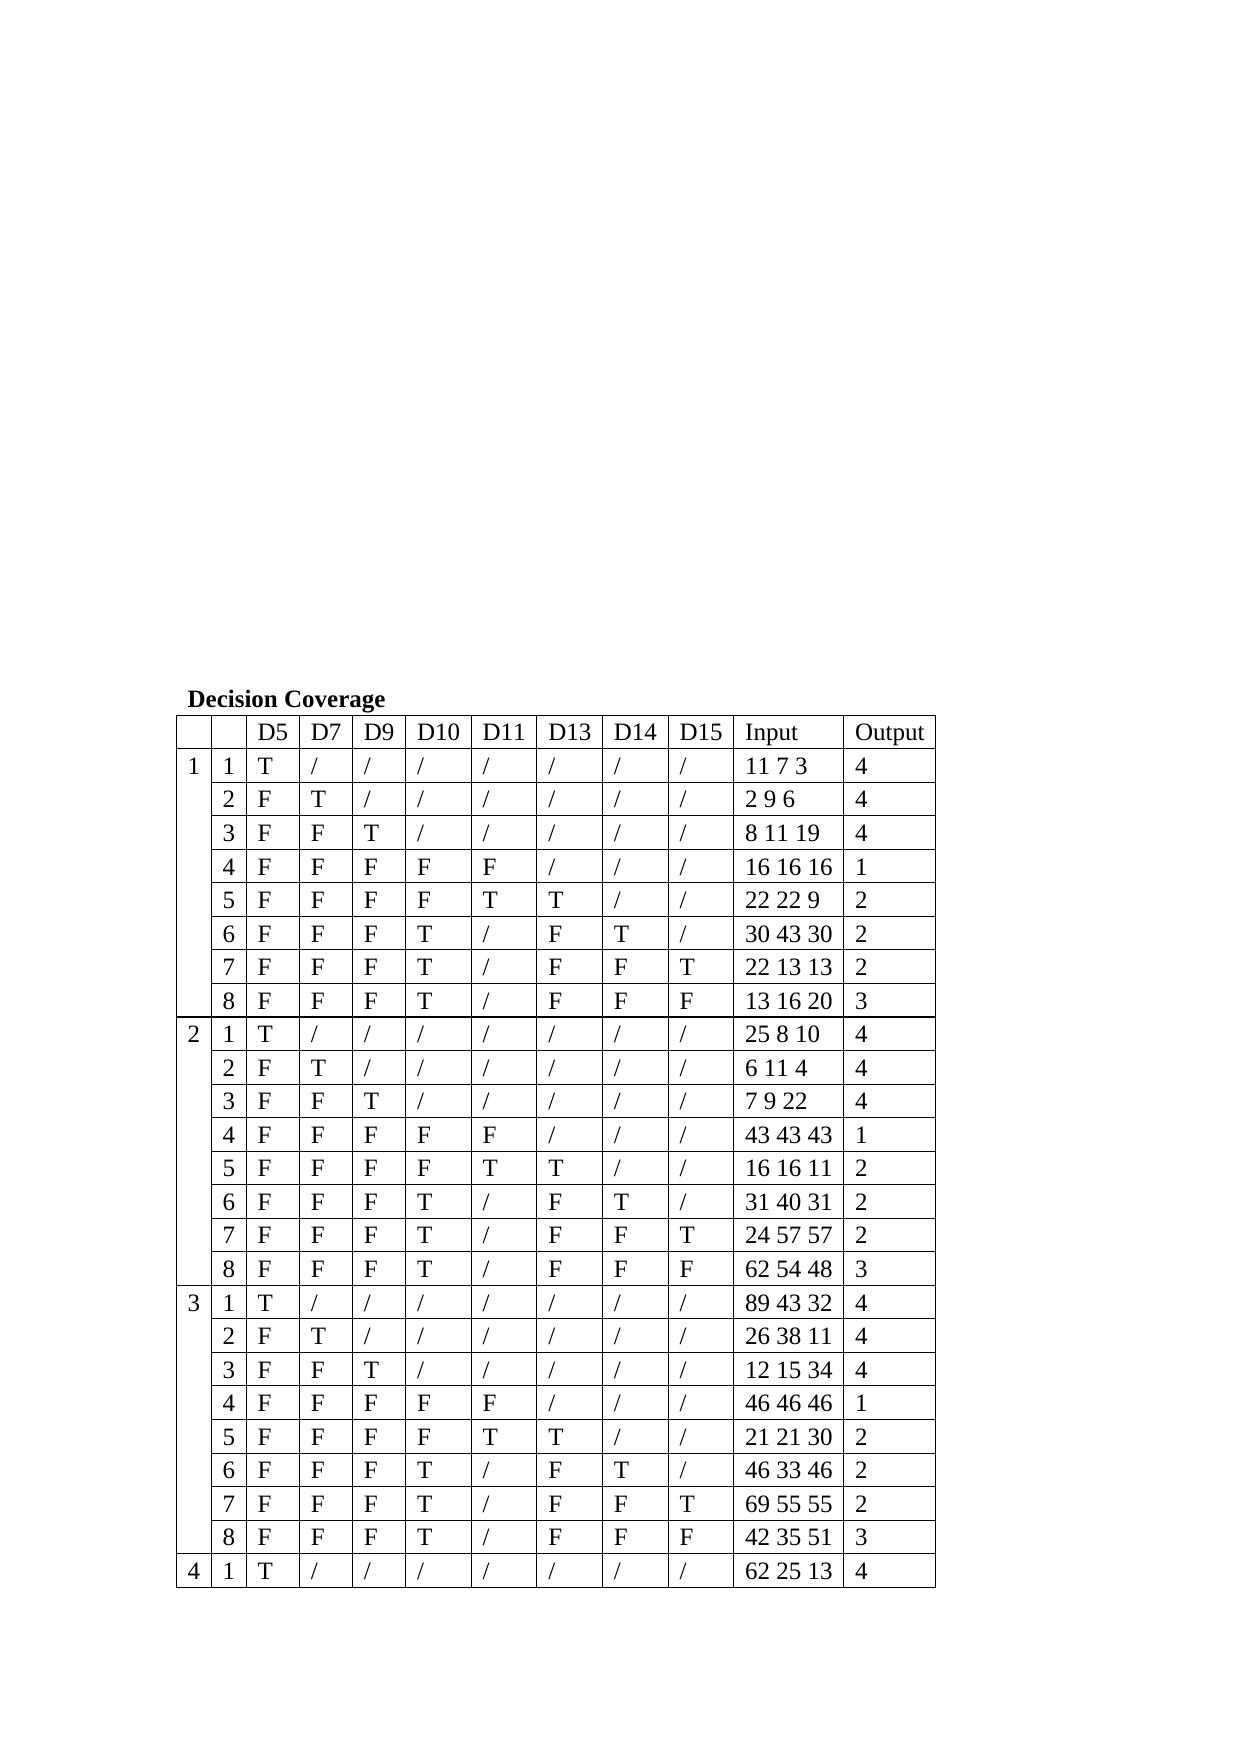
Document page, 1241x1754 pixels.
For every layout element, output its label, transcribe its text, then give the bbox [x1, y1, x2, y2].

table_cell / [603, 1353, 668, 1385]
table_cell / [537, 749, 602, 782]
table_cell 6 11 4 [734, 1051, 843, 1083]
table_cell 2 9 6 [734, 783, 843, 815]
table_cell 1 [844, 1118, 935, 1151]
table_cell F [669, 1521, 733, 1553]
table_cell T [472, 1152, 536, 1184]
table_cell / [603, 1018, 668, 1050]
table_cell / [300, 1286, 352, 1318]
table_cell F [300, 1252, 352, 1285]
table_cell / [537, 1554, 602, 1587]
table_cell F [247, 816, 299, 849]
table_cell T [300, 783, 352, 815]
table_cell 16 16 11 [734, 1152, 843, 1184]
table_cell F [353, 1252, 405, 1285]
table_cell F [669, 1252, 733, 1285]
table_cell T [537, 1152, 602, 1184]
table_cell 4 [844, 1286, 935, 1318]
table_cell 4 [844, 816, 935, 849]
table_cell / [537, 1118, 602, 1151]
table_cell T [406, 1487, 471, 1519]
table_cell F [247, 950, 299, 983]
table_cell / [537, 816, 602, 849]
table_cell / [472, 984, 536, 1016]
table_cell F [300, 1185, 352, 1218]
table_cell T [247, 1018, 299, 1050]
table_cell 3 [212, 1353, 246, 1385]
table_cell / [406, 1554, 471, 1587]
table_cell F [353, 950, 405, 983]
table_header D7 [300, 716, 352, 748]
table_cell / [353, 1286, 405, 1318]
table_cell F [537, 1219, 602, 1251]
table_header D10 [406, 716, 471, 748]
table_cell / [300, 1554, 352, 1587]
table_cell / [472, 1085, 536, 1117]
table_cell T [406, 1185, 471, 1218]
table_header D13 [537, 716, 602, 748]
table_cell 2 [844, 1185, 935, 1218]
table_cell T [353, 816, 405, 849]
table_cell 30 43 30 [734, 917, 843, 949]
table_cell T [537, 883, 602, 916]
table_cell / [669, 816, 733, 849]
table_cell 4 [177, 1554, 211, 1587]
table_cell F [247, 1219, 299, 1251]
table_cell T [406, 1252, 471, 1285]
table_cell F [406, 850, 471, 882]
table_cell 1 [844, 850, 935, 882]
table_cell / [353, 1051, 405, 1083]
table_cell / [603, 883, 668, 916]
table_cell F [247, 1085, 299, 1117]
table_cell F [300, 917, 352, 949]
table_cell F [353, 1454, 405, 1486]
table_cell 3 [844, 984, 935, 1016]
table_cell / [603, 749, 668, 782]
table_cell / [537, 1286, 602, 1318]
table_cell T [669, 1219, 733, 1251]
table_cell / [669, 1085, 733, 1117]
table_cell 46 46 46 [734, 1386, 843, 1419]
table_cell / [669, 1018, 733, 1050]
table_cell F [300, 883, 352, 916]
table_cell 4 [844, 783, 935, 815]
table_cell F [300, 850, 352, 882]
table_cell F [300, 984, 352, 1016]
table_cell / [472, 1554, 536, 1587]
table_cell T [669, 1487, 733, 1519]
table_cell 1 [177, 749, 211, 1016]
table_cell T [406, 950, 471, 983]
table_cell 6 [212, 1454, 246, 1486]
table_cell / [669, 883, 733, 916]
table_cell 62 25 13 [734, 1554, 843, 1587]
table_cell F [300, 1152, 352, 1184]
table_cell / [406, 749, 471, 782]
table_cell / [472, 917, 536, 949]
table_cell F [247, 1252, 299, 1285]
table_cell 13 16 20 [734, 984, 843, 1016]
table_cell F [247, 1051, 299, 1083]
table_cell 4 [212, 850, 246, 882]
table_header D14 [603, 716, 668, 748]
table_header D5 [247, 716, 299, 748]
table_cell F [537, 1185, 602, 1218]
table_cell 22 22 9 [734, 883, 843, 916]
table_header D11 [472, 716, 536, 748]
table_cell T [406, 917, 471, 949]
table_cell F [247, 1353, 299, 1385]
table_cell / [603, 1554, 668, 1587]
table_cell 3 [844, 1252, 935, 1285]
table_cell F [406, 1118, 471, 1151]
table_cell F [353, 1521, 405, 1553]
table_cell / [472, 816, 536, 849]
table_cell 3 [177, 1286, 211, 1553]
table_cell / [537, 1319, 602, 1352]
table_cell / [300, 749, 352, 782]
table_cell T [353, 1353, 405, 1385]
table_cell T [603, 1185, 668, 1218]
table_cell F [300, 1521, 352, 1553]
table_cell 62 54 48 [734, 1252, 843, 1285]
table_cell F [353, 1420, 405, 1452]
table_cell / [669, 783, 733, 815]
table_cell F [537, 1487, 602, 1519]
table_cell 4 [844, 1018, 935, 1050]
table_cell T [406, 1454, 471, 1486]
table_cell 4 [844, 1554, 935, 1587]
table_cell 43 43 43 [734, 1118, 843, 1151]
table_cell / [669, 1185, 733, 1218]
table_cell 89 43 32 [734, 1286, 843, 1318]
table_cell 46 33 46 [734, 1454, 843, 1486]
table_cell / [669, 1554, 733, 1587]
table_cell / [669, 1152, 733, 1184]
table_cell 5 [212, 1152, 246, 1184]
table_cell / [603, 1051, 668, 1083]
table_cell F [353, 1487, 405, 1519]
table_cell F [247, 1118, 299, 1151]
table_cell 2 [844, 1454, 935, 1486]
table_cell / [669, 1118, 733, 1151]
table_cell / [603, 1152, 668, 1184]
table_cell T [353, 1085, 405, 1117]
table_cell F [247, 1454, 299, 1486]
table_cell F [353, 850, 405, 882]
table_cell / [603, 1420, 668, 1452]
table_cell 2 [844, 1219, 935, 1251]
table_cell 3 [212, 1085, 246, 1117]
table_cell 24 57 57 [734, 1219, 843, 1251]
table_cell / [472, 1018, 536, 1050]
table_cell / [406, 1051, 471, 1083]
table_cell F [603, 1487, 668, 1519]
table_cell / [406, 1319, 471, 1352]
table_cell 7 [212, 1487, 246, 1519]
table_cell 6 [212, 1185, 246, 1218]
table_cell / [406, 783, 471, 815]
table_cell / [603, 1319, 668, 1352]
table_cell F [472, 850, 536, 882]
table_cell T [472, 883, 536, 916]
table_cell 8 11 19 [734, 816, 843, 849]
table_cell F [300, 1420, 352, 1452]
table_cell 2 [844, 883, 935, 916]
table_cell / [353, 749, 405, 782]
table_cell / [669, 917, 733, 949]
table_cell / [472, 1219, 536, 1251]
table_cell 4 [212, 1386, 246, 1419]
table_cell F [537, 1521, 602, 1553]
table_cell F [353, 1386, 405, 1419]
table_cell F [353, 984, 405, 1016]
table_cell F [603, 1521, 668, 1553]
table_cell / [406, 816, 471, 849]
table_cell T [603, 917, 668, 949]
table_cell T [669, 950, 733, 983]
table_cell / [472, 749, 536, 782]
table_cell / [537, 1386, 602, 1419]
table_cell / [537, 1018, 602, 1050]
table_cell 2 [844, 950, 935, 983]
table_cell / [669, 1386, 733, 1419]
table_cell F [353, 1152, 405, 1184]
table_cell / [300, 1018, 352, 1050]
table_cell / [669, 1353, 733, 1385]
table_cell / [669, 1420, 733, 1452]
table_cell 8 [212, 1252, 246, 1285]
table_header Input [734, 716, 843, 748]
table_cell 4 [212, 1118, 246, 1151]
table_cell 31 40 31 [734, 1185, 843, 1218]
table_cell F [669, 984, 733, 1016]
table_cell F [353, 883, 405, 916]
table_cell / [669, 850, 733, 882]
table_cell 2 [844, 1420, 935, 1452]
table_cell / [603, 1286, 668, 1318]
table_cell 1 [212, 749, 246, 782]
table_cell 2 [212, 1051, 246, 1083]
table_cell F [406, 1152, 471, 1184]
table_cell / [353, 1554, 405, 1587]
table_cell F [300, 1118, 352, 1151]
table_cell 1 [212, 1554, 246, 1587]
table_cell 2 [844, 1152, 935, 1184]
table_cell / [603, 1085, 668, 1117]
table_cell / [603, 1386, 668, 1419]
table_cell F [537, 1252, 602, 1285]
table_cell / [603, 1118, 668, 1151]
table_header [177, 716, 211, 748]
table_cell F [300, 1085, 352, 1117]
table_cell F [537, 917, 602, 949]
table_cell 3 [844, 1521, 935, 1553]
table_cell / [603, 783, 668, 815]
table_cell 1 [844, 1386, 935, 1419]
table_cell 2 [212, 1319, 246, 1352]
table_cell T [247, 1286, 299, 1318]
table_cell 12 15 34 [734, 1353, 843, 1385]
table_cell 25 8 10 [734, 1018, 843, 1050]
table_cell T [247, 1554, 299, 1587]
table_cell / [669, 749, 733, 782]
table_cell 4 [844, 1319, 935, 1352]
table_cell / [353, 1018, 405, 1050]
table_cell / [603, 850, 668, 882]
table_cell F [300, 1386, 352, 1419]
table_cell 4 [844, 1085, 935, 1117]
table_cell F [353, 1219, 405, 1251]
table_cell / [406, 1353, 471, 1385]
table_cell F [300, 1353, 352, 1385]
table_cell F [353, 917, 405, 949]
text Decision Coverage [187, 682, 1053, 714]
table_cell / [669, 1319, 733, 1352]
table_cell T [406, 1219, 471, 1251]
table_cell 1 [212, 1018, 246, 1050]
table_cell 21 21 30 [734, 1420, 843, 1452]
table_cell F [406, 1386, 471, 1419]
table_cell F [537, 984, 602, 1016]
table_cell T [247, 749, 299, 782]
table_cell / [537, 850, 602, 882]
table_cell F [247, 783, 299, 815]
table_cell / [472, 1051, 536, 1083]
table_cell / [353, 1319, 405, 1352]
table_cell F [247, 1521, 299, 1553]
table_cell / [353, 783, 405, 815]
table_cell / [537, 1085, 602, 1117]
table_cell 3 [212, 816, 246, 849]
table_cell 7 [212, 1219, 246, 1251]
table_cell 4 [844, 1051, 935, 1083]
table_cell T [300, 1319, 352, 1352]
table_cell T [406, 1521, 471, 1553]
table_cell / [669, 1051, 733, 1083]
table_cell F [406, 1420, 471, 1452]
table_cell / [669, 1454, 733, 1486]
table_cell F [406, 883, 471, 916]
table_cell / [472, 1252, 536, 1285]
table_cell F [472, 1386, 536, 1419]
table_cell / [406, 1085, 471, 1117]
table_cell 2 [844, 917, 935, 949]
table_cell / [537, 1051, 602, 1083]
table_header [212, 716, 246, 748]
table_cell 8 [212, 1521, 246, 1553]
table_cell F [603, 1219, 668, 1251]
table_cell F [300, 1487, 352, 1519]
table_cell 5 [212, 883, 246, 916]
table_cell / [472, 1353, 536, 1385]
table_header Output [844, 716, 935, 748]
table_cell 11 7 3 [734, 749, 843, 782]
table_cell F [537, 950, 602, 983]
table_cell / [472, 1185, 536, 1218]
table_cell 2 [844, 1487, 935, 1519]
table_cell / [472, 950, 536, 983]
table_cell F [300, 1219, 352, 1251]
table_header D9 [353, 716, 405, 748]
table_cell / [406, 1018, 471, 1050]
table_cell / [472, 1487, 536, 1519]
table_cell / [537, 1353, 602, 1385]
table_cell 26 38 11 [734, 1319, 843, 1352]
table_cell 6 [212, 917, 246, 949]
table_cell / [472, 1286, 536, 1318]
table_cell T [472, 1420, 536, 1452]
table_cell F [537, 1454, 602, 1486]
table_cell F [603, 984, 668, 1016]
table_cell / [537, 783, 602, 815]
table_cell 4 [844, 1353, 935, 1385]
table_cell 69 55 55 [734, 1487, 843, 1519]
table_cell T [406, 984, 471, 1016]
table_cell T [537, 1420, 602, 1452]
table_cell F [300, 950, 352, 983]
table_cell 2 [212, 783, 246, 815]
table_cell / [472, 1521, 536, 1553]
table_cell / [406, 1286, 471, 1318]
table_cell F [300, 816, 352, 849]
table_cell T [300, 1051, 352, 1083]
table_cell F [247, 984, 299, 1016]
table_cell F [247, 1386, 299, 1419]
table_cell F [353, 1185, 405, 1218]
table_cell / [472, 1319, 536, 1352]
table_cell F [472, 1118, 536, 1151]
table_cell F [247, 1420, 299, 1452]
table_cell F [247, 883, 299, 916]
table_cell F [247, 917, 299, 949]
table_cell 1 [212, 1286, 246, 1318]
table_cell 2 [177, 1018, 211, 1285]
table_cell F [247, 1487, 299, 1519]
table_cell F [247, 1185, 299, 1218]
table_header D15 [669, 716, 733, 748]
table_cell 16 16 16 [734, 850, 843, 882]
table_cell F [300, 1454, 352, 1486]
table_cell 4 [844, 749, 935, 782]
table_cell / [472, 1454, 536, 1486]
table_cell F [247, 1319, 299, 1352]
table_cell F [603, 1252, 668, 1285]
table_cell / [472, 783, 536, 815]
table_cell F [353, 1118, 405, 1151]
table_cell F [247, 1152, 299, 1184]
table_cell 42 35 51 [734, 1521, 843, 1553]
table_cell 7 [212, 950, 246, 983]
table_cell / [669, 1286, 733, 1318]
table_cell 8 [212, 984, 246, 1016]
table_cell 5 [212, 1420, 246, 1452]
table_cell F [247, 850, 299, 882]
table_cell T [603, 1454, 668, 1486]
table_cell / [603, 816, 668, 849]
table_cell 22 13 13 [734, 950, 843, 983]
table_cell 7 9 22 [734, 1085, 843, 1117]
table_cell F [603, 950, 668, 983]
